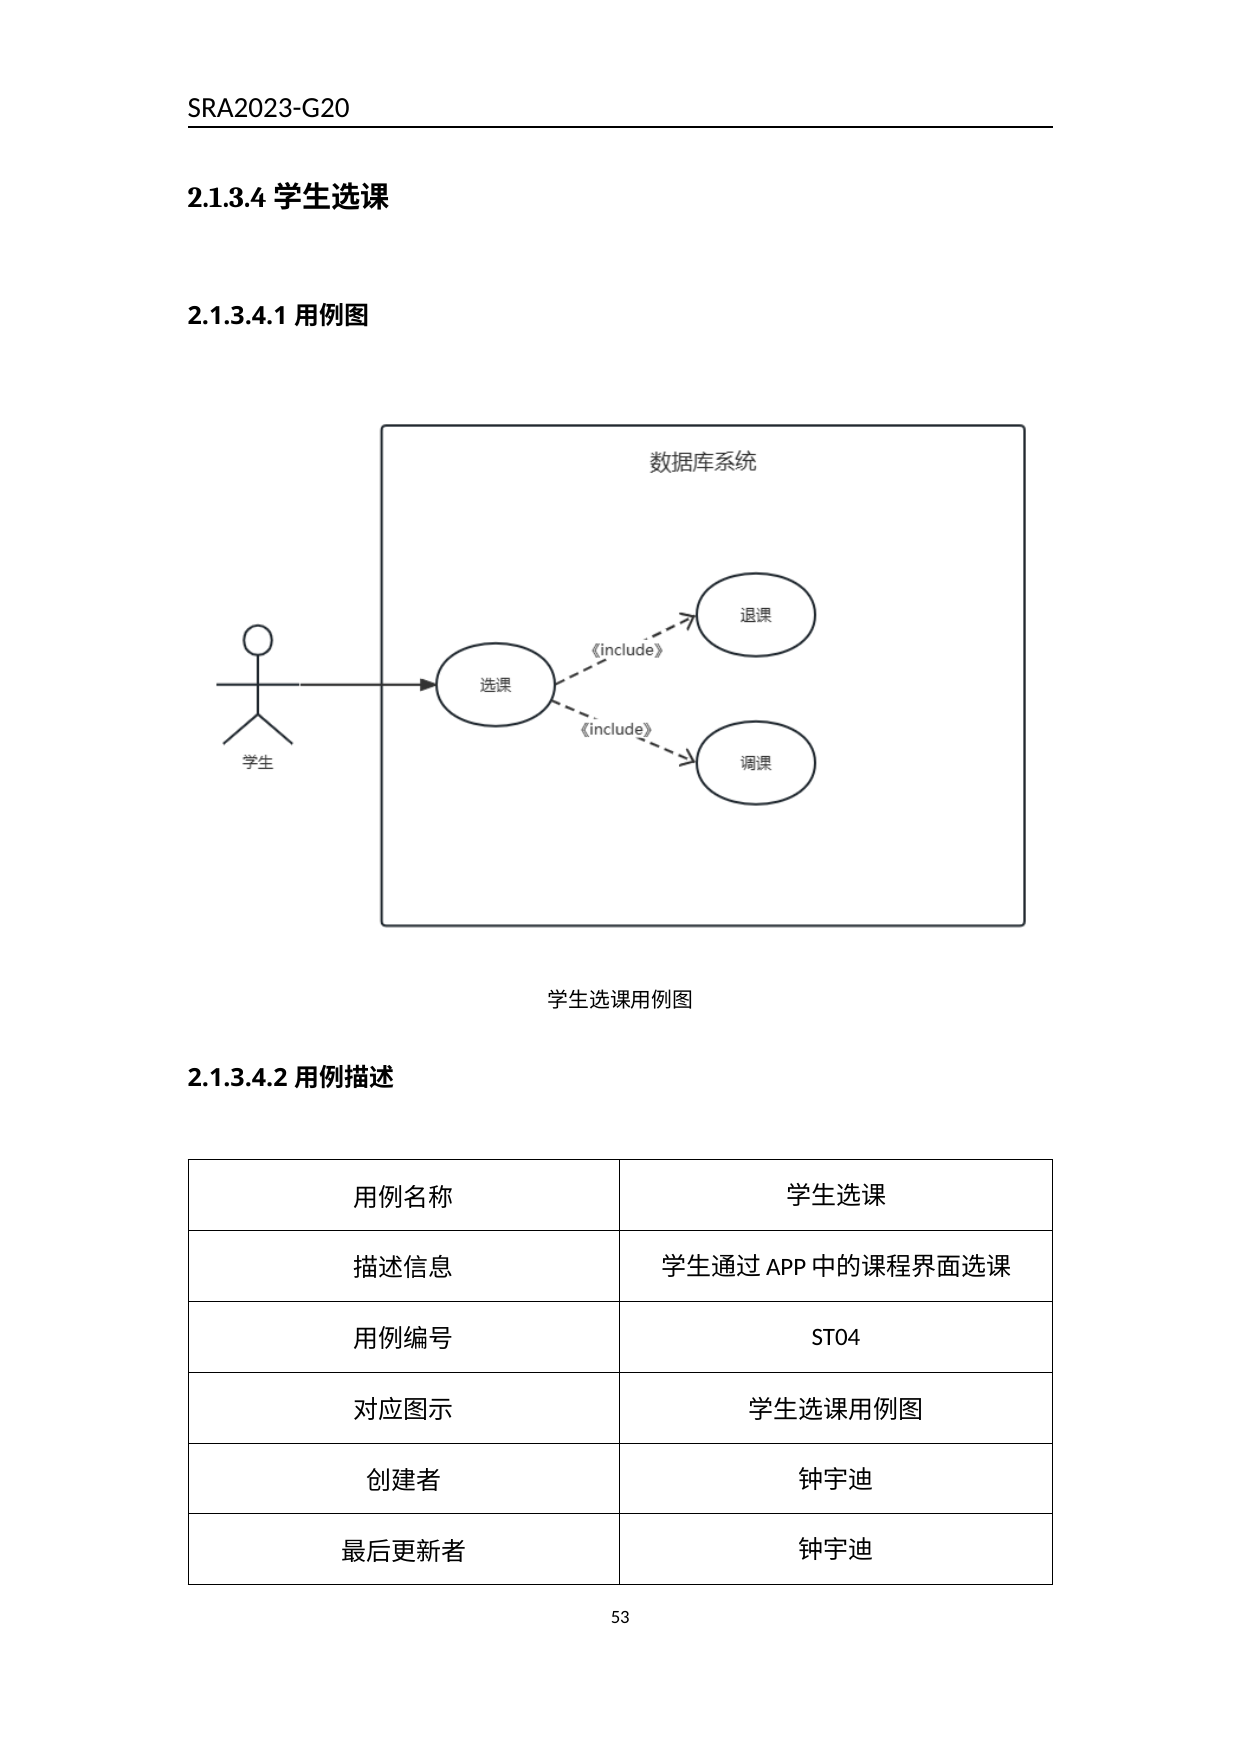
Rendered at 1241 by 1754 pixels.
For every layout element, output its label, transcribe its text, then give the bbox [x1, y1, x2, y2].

text 学生选课用例图 [187, 982, 1053, 1014]
table_cell 钟宇迪 [620, 1444, 1052, 1513]
table_cell 创建者 [189, 1444, 619, 1513]
picture [187, 396, 1053, 955]
table_cell 钟宇迪 [620, 1514, 1052, 1584]
table_cell 对应图示 [189, 1373, 619, 1442]
subtitle 2.1.3.4 学生选课 [187, 162, 1053, 227]
table_cell 最后更新者 [189, 1514, 619, 1584]
table_header 学生选课 [620, 1160, 1052, 1230]
table_cell 学生选课用例图 [620, 1373, 1052, 1442]
subtitle 2.1.3.4.1 用例图 [187, 281, 1053, 346]
table_cell 用例编号 [189, 1302, 619, 1372]
subtitle 2.1.3.4.2 用例描述 [187, 1043, 1053, 1108]
table_cell ST04 [620, 1302, 1052, 1372]
table_header 用例名称 [189, 1160, 619, 1230]
table_cell 学生通过APP中的课程界面选课 [620, 1231, 1052, 1301]
table_cell 描述信息 [189, 1231, 619, 1301]
